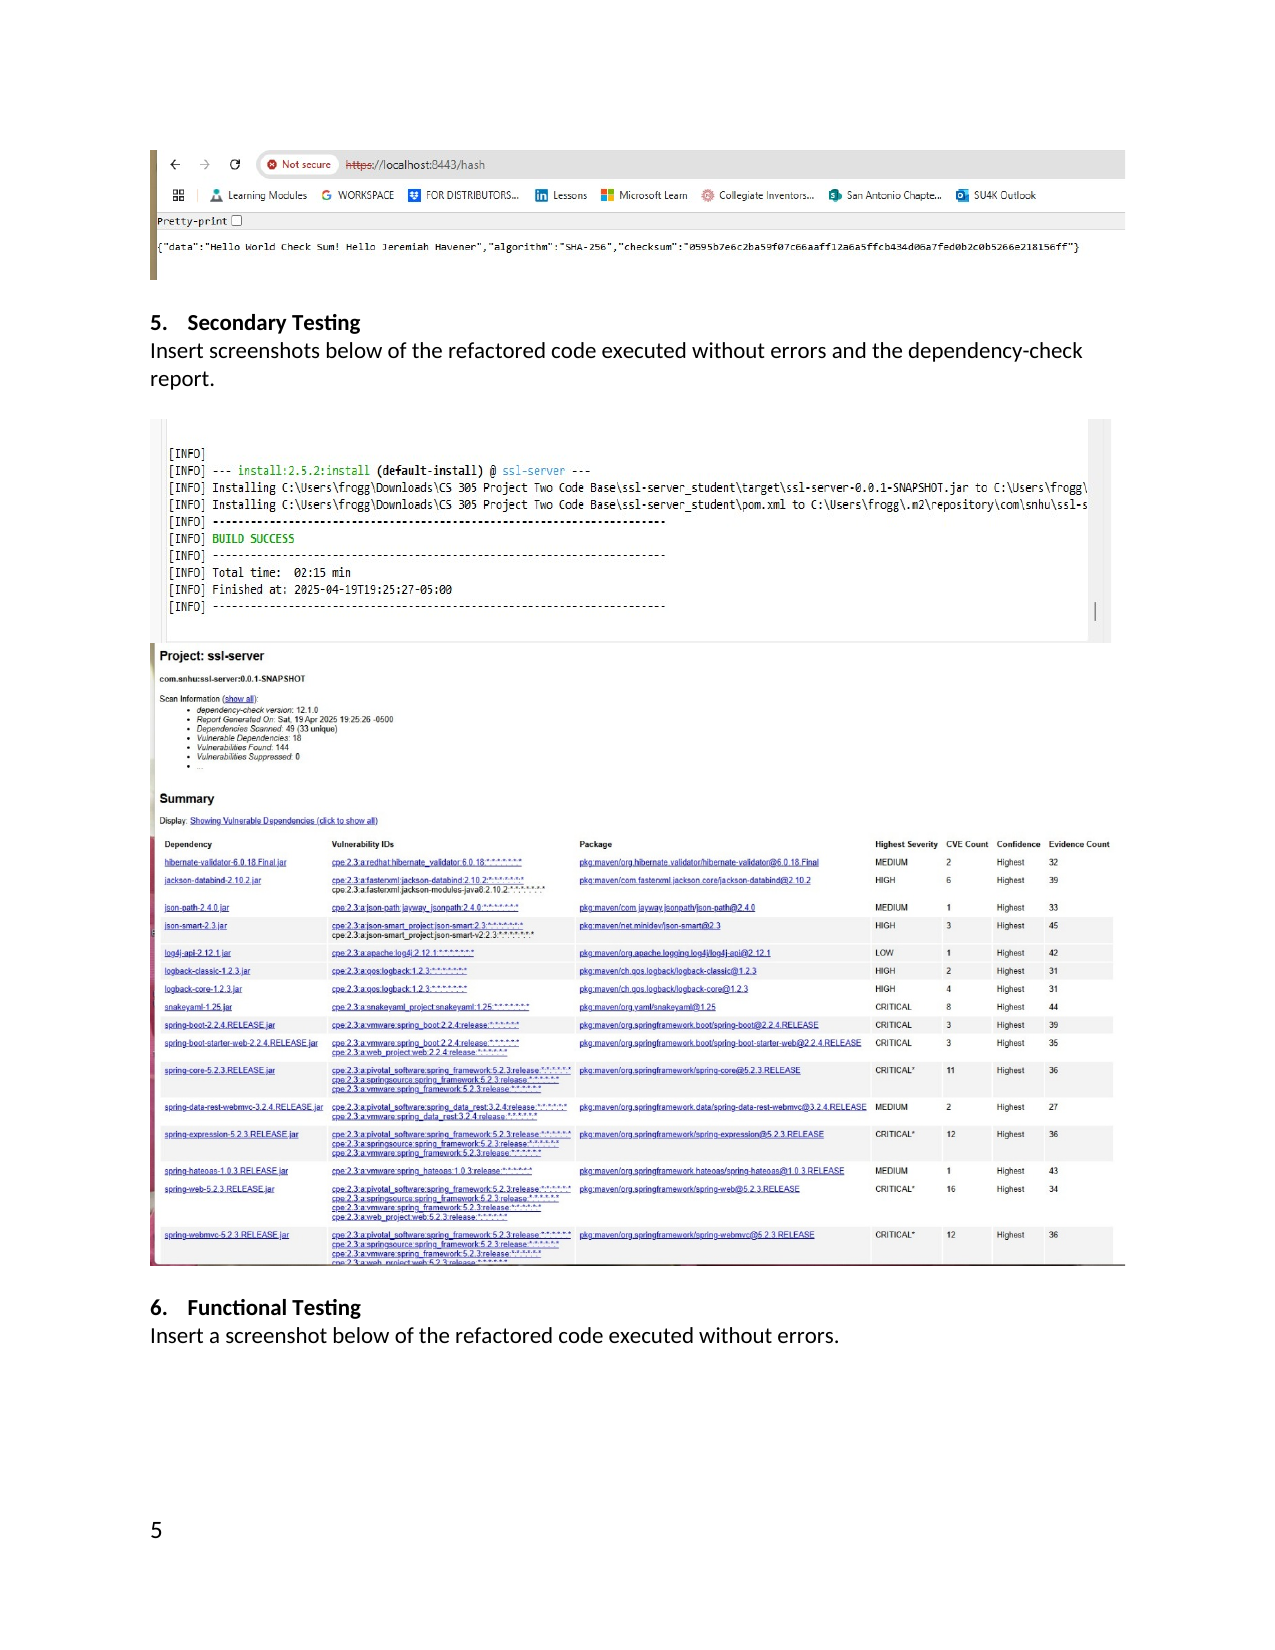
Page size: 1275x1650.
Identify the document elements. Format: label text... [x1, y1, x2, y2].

subtitle Functional Testing [150, 1293, 1125, 1321]
text Insert screenshots below of the refactored code executed without errors and the dependency-check report. [150, 336, 1125, 392]
picture [150, 419, 1125, 1266]
subtitle Secondary Testing [150, 308, 1125, 336]
picture [150, 150, 1125, 280]
text Insert a screenshot below of the refactored code executed without errors. [150, 1321, 1125, 1349]
